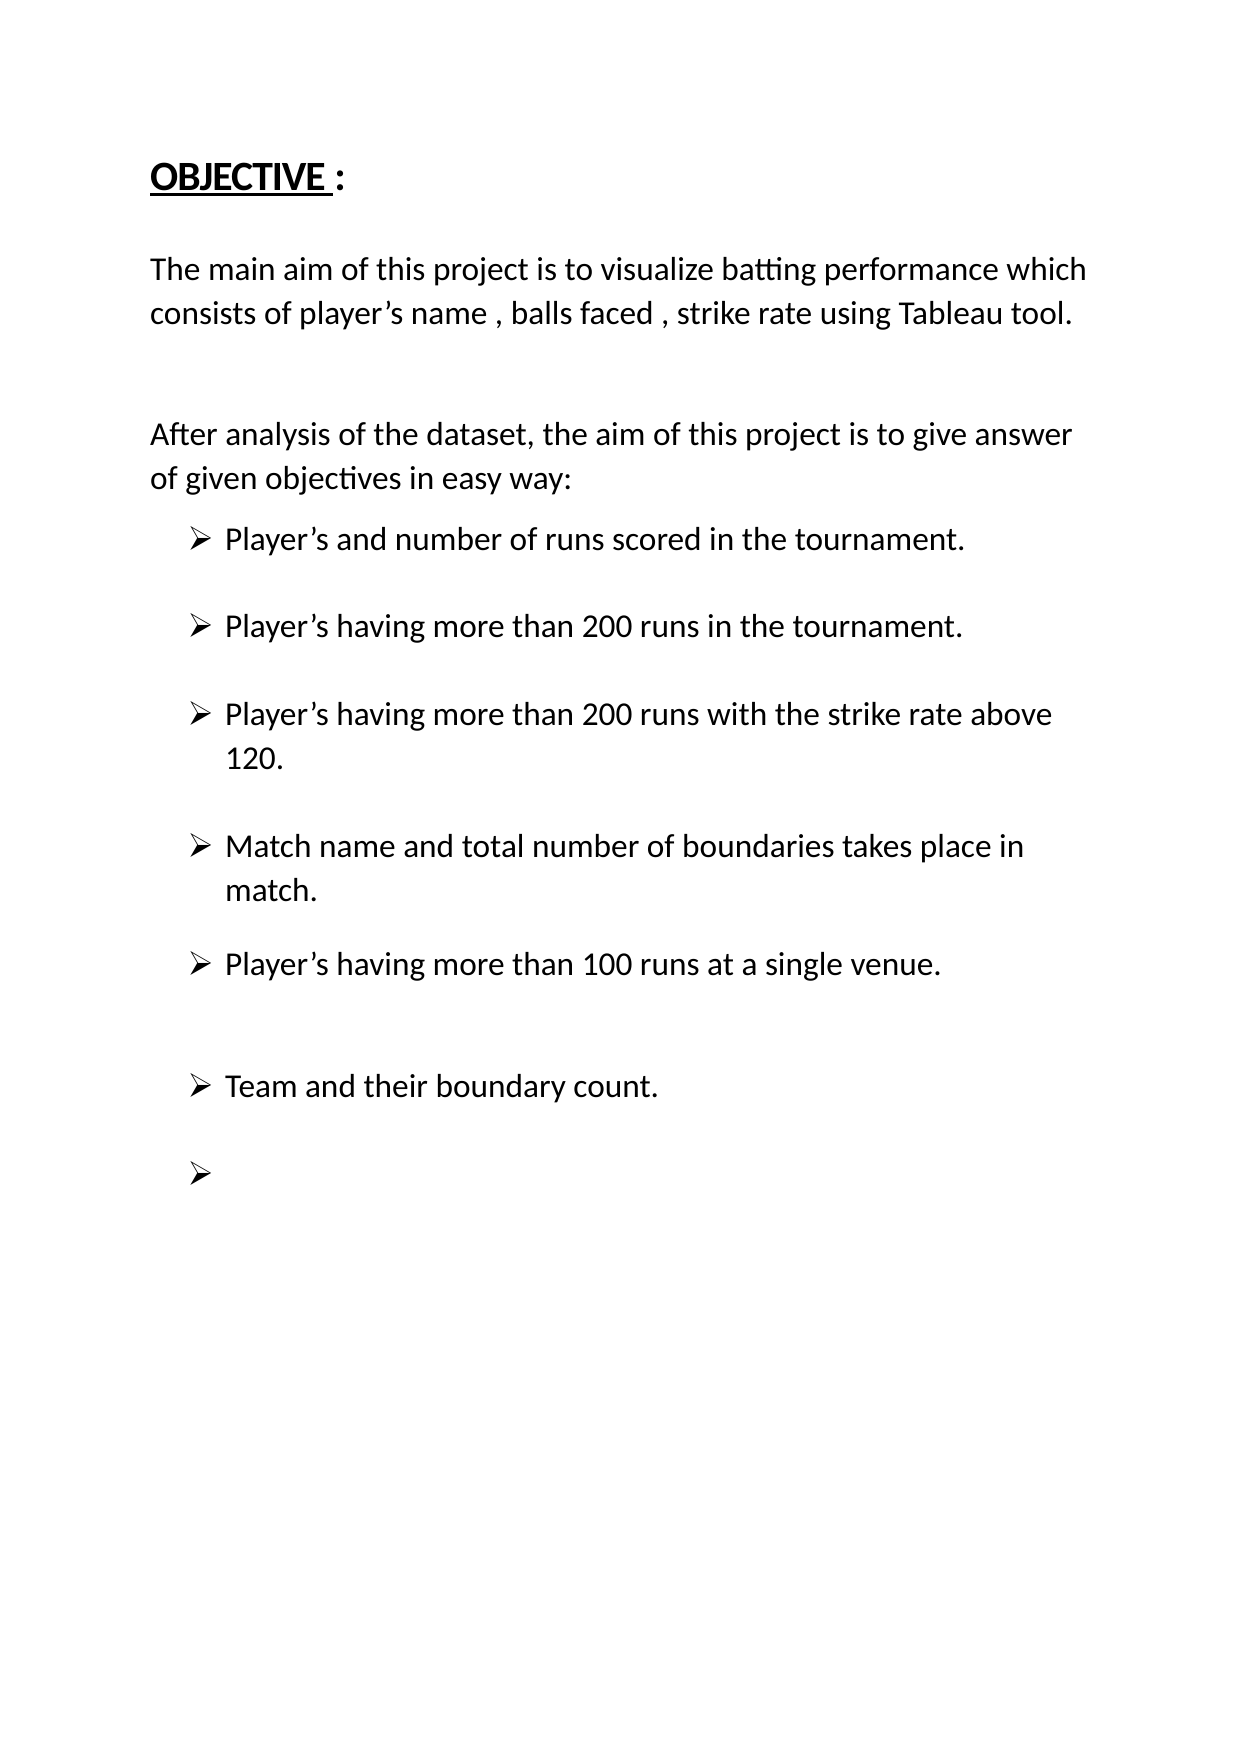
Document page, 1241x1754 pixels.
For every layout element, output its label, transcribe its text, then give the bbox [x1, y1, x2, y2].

title OBJECTIVE : [150, 150, 1090, 201]
list Team and their boundary count. [187, 1064, 1090, 1105]
list Player’s and number of runs scored in the tournament. [187, 517, 1090, 558]
text The main aim of this project is to visualize batting performance which consists of player’s name , balls faced , strike rate using Tableau tool. [150, 248, 1090, 332]
list Player’s having more than 200 runs with the strike rate above 120. [187, 693, 1090, 778]
list Player’s having more than 100 runs at a single venue. [187, 943, 1090, 984]
list Match name and total number of boundaries takes place in match. [187, 825, 1090, 910]
text After analysis of the dataset, the aim of this project is to give answer of given objectives in easy way: [150, 413, 1090, 498]
list Player’s having more than 200 runs in the tournament. [187, 605, 1090, 646]
